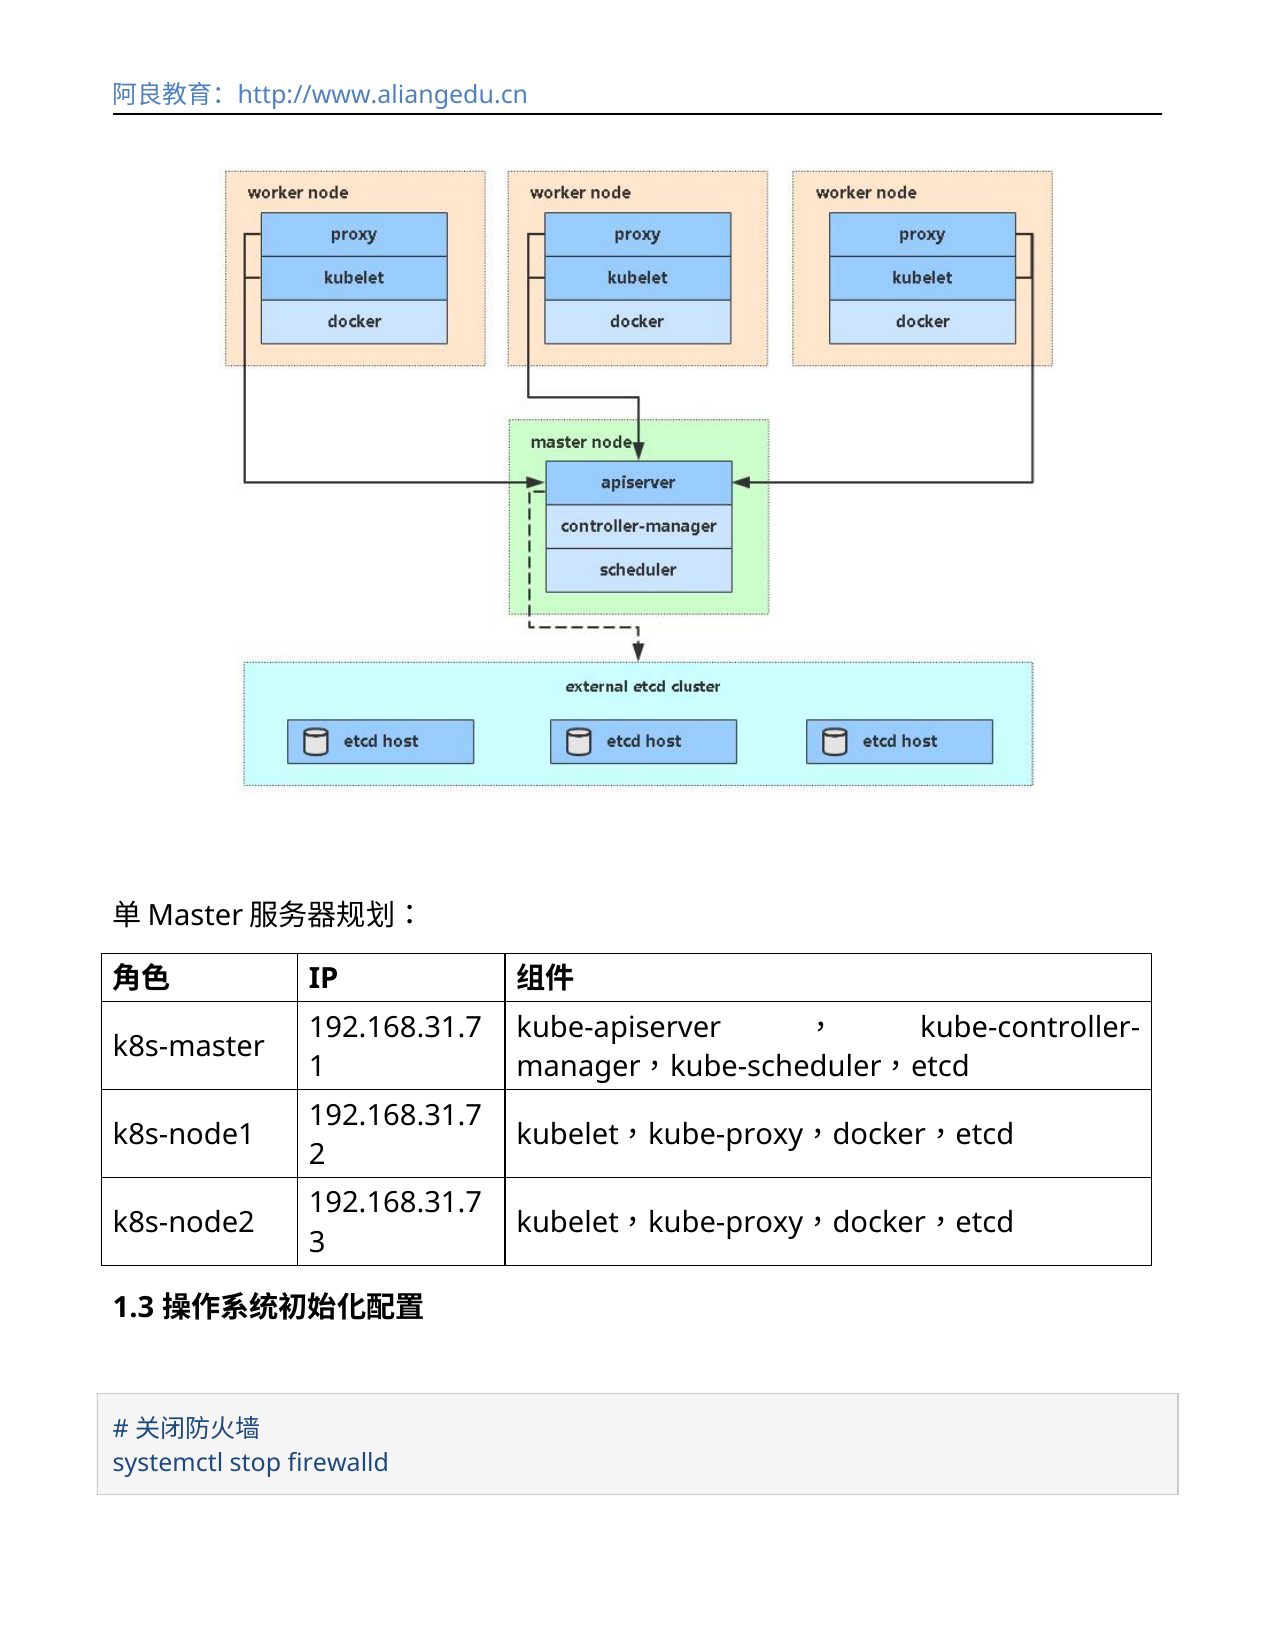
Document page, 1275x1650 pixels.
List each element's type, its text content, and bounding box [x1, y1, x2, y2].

table_cell k8s-node1 [102, 1090, 297, 1177]
table_header 角色 [102, 954, 297, 1001]
table_cell 192.168.31.72 [298, 1090, 504, 1177]
text 单Master服务器规划： [112, 894, 1162, 934]
table_cell kube-apiserver，kube-controller-manager，kube-scheduler，etcd [506, 1002, 1151, 1089]
table_cell 192.168.31.71 [298, 1002, 504, 1089]
table_header 组件 [506, 954, 1151, 1001]
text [98, 1394, 1177, 1494]
table_header IP [298, 954, 504, 1001]
table_cell kubelet，kube-proxy，docker，etcd [506, 1178, 1151, 1265]
table_cell k8s-node2 [102, 1178, 297, 1265]
table_cell 192.168.31.73 [298, 1178, 504, 1265]
subtitle 1.3 操作系统初始化配置 [112, 1287, 1162, 1326]
table_cell kubelet，kube-proxy，docker，etcd [506, 1090, 1151, 1177]
table_cell k8s-master [102, 1002, 297, 1089]
picture [200, 150, 1075, 816]
